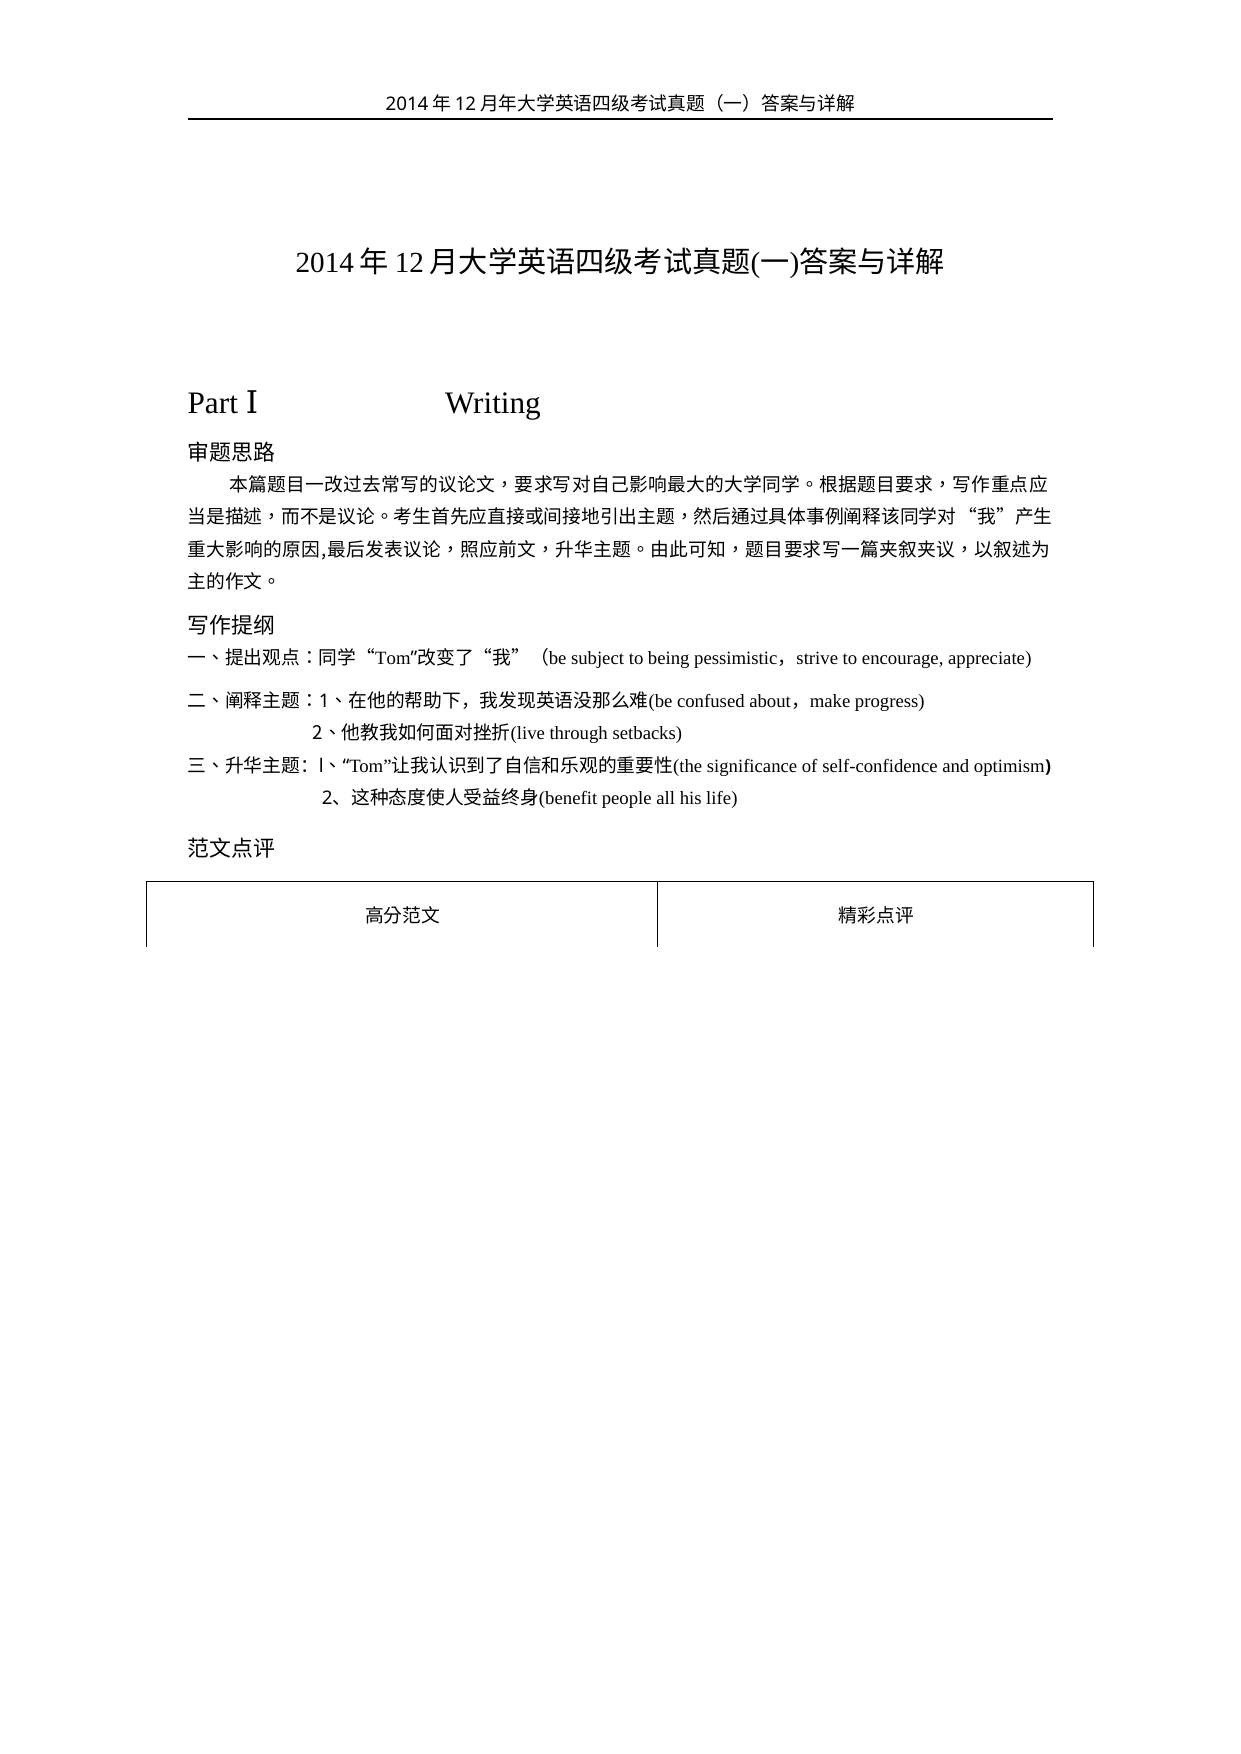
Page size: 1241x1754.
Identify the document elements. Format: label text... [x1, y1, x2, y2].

text Part Ⅰ Writing [187, 369, 1053, 434]
text 一、提出观点：同学“Tom”改变了“我”（be subject to being pessimistic，strive to encourage, appreciate) [187, 640, 1053, 672]
text 审题思路 [187, 434, 1053, 467]
table_header 高分范文 [147, 882, 657, 947]
table_header 精彩点评 [658, 882, 1093, 947]
text 2、他教我如何面对挫折(live through setbacks) [187, 715, 1053, 748]
text 三、升华主题：l、“Tom”让我认识到了自信和乐观的重要性(the significance of self-confidence and optimism) [187, 748, 1053, 780]
text 本篇题目一改过去常写的议论文，要求写对自己影响最大的大学同学。根据题目要求，写作重点应当是描述，而不是议论。考生首先应直接或间接地引出主题，然后通过具体事例阐释该同学对“我”产生重大影响的原因,最后发表议论，照应前文，升华主题。由此可知，题目要求写一篇夹叙夹议，以叙述为主的作文。 [187, 467, 1053, 597]
text 范文点评 [187, 831, 1053, 863]
text 2、这种态度使人受益终身(benefit people all his life) [312, 780, 1053, 813]
text 二、阐释主题：1、在他的帮助下，我发现英语没那么难(be confused about，make progress) [187, 683, 1053, 715]
text 写作提纲 [187, 607, 1053, 640]
text 2014年12月大学英语四级考试真题(一)答案与详解 [187, 227, 1053, 292]
